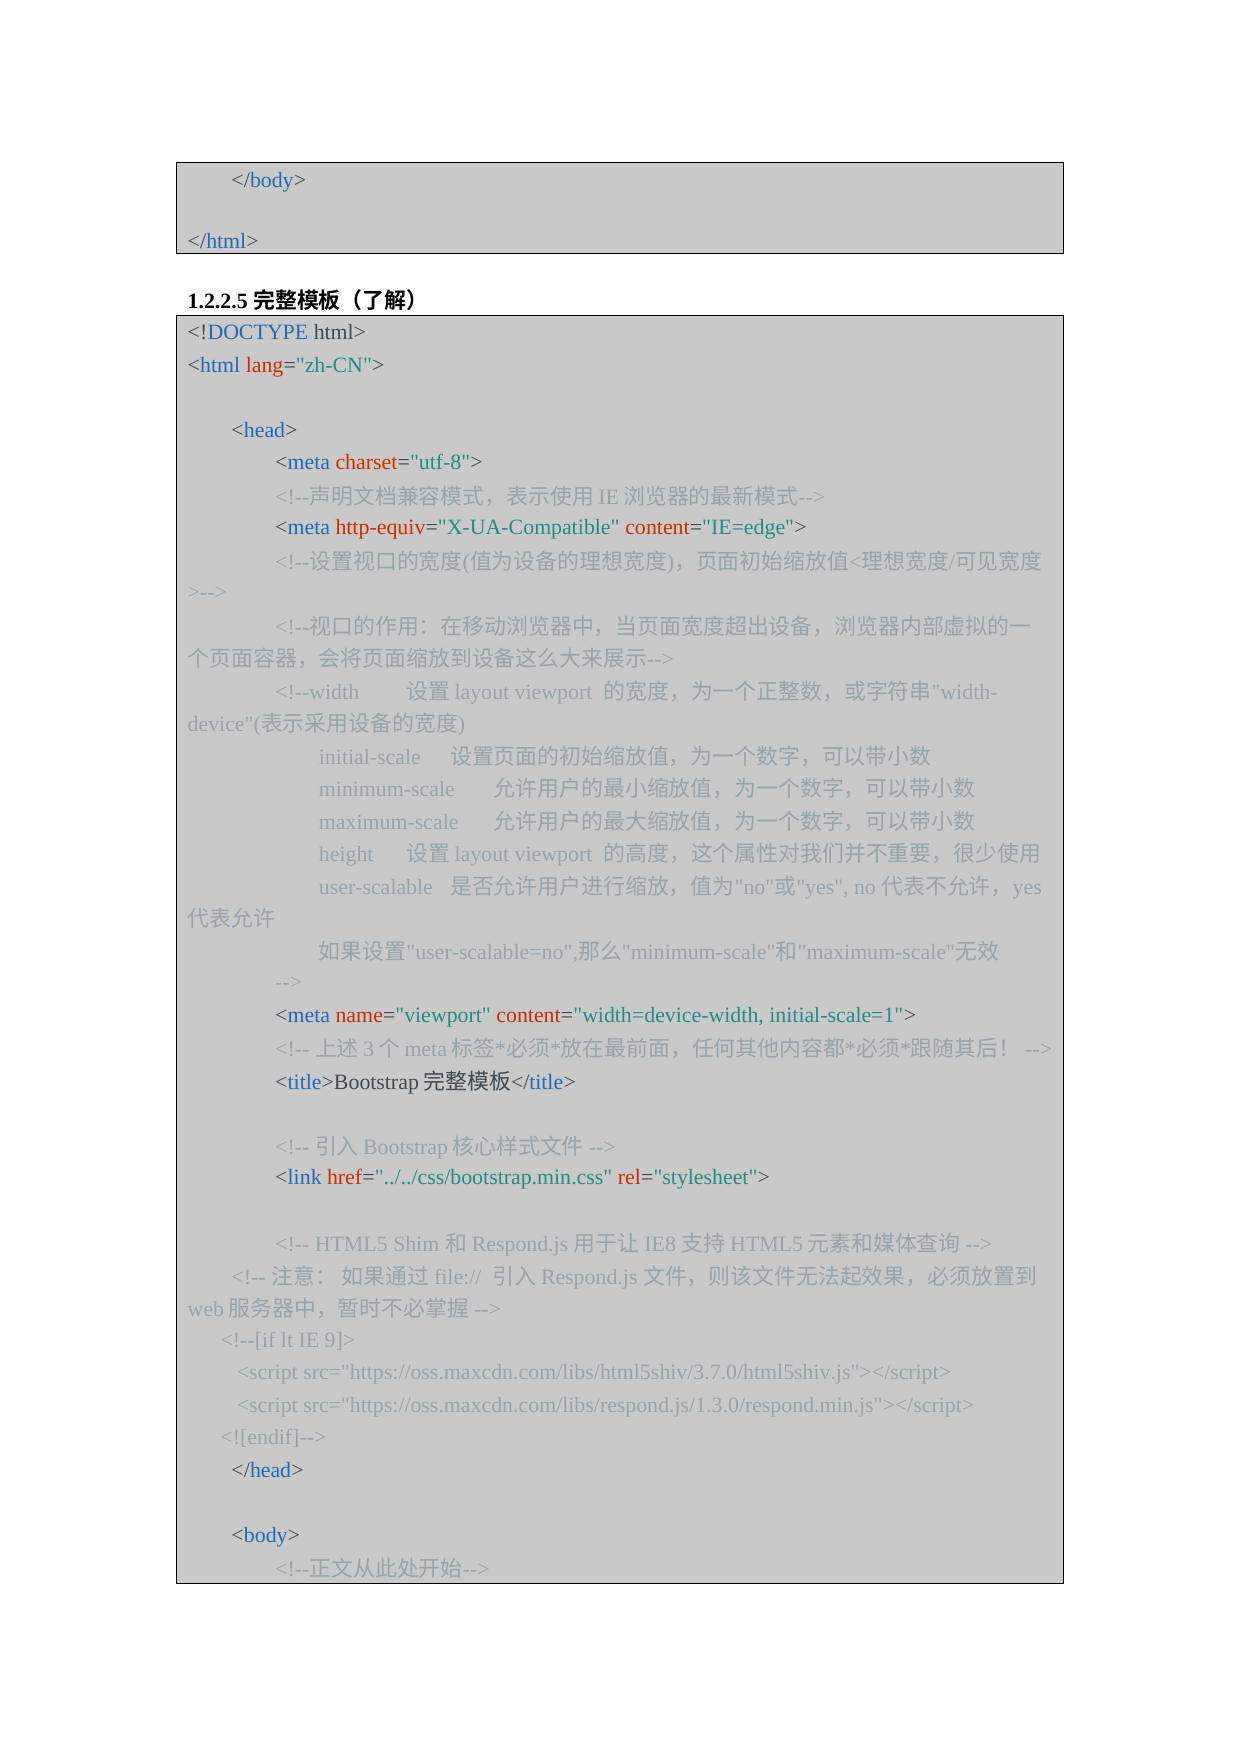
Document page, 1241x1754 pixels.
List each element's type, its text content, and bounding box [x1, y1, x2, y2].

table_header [177, 163, 1063, 253]
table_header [177, 316, 1063, 1583]
list 1.2.2.5 完整模板（了解） [187, 283, 1053, 315]
